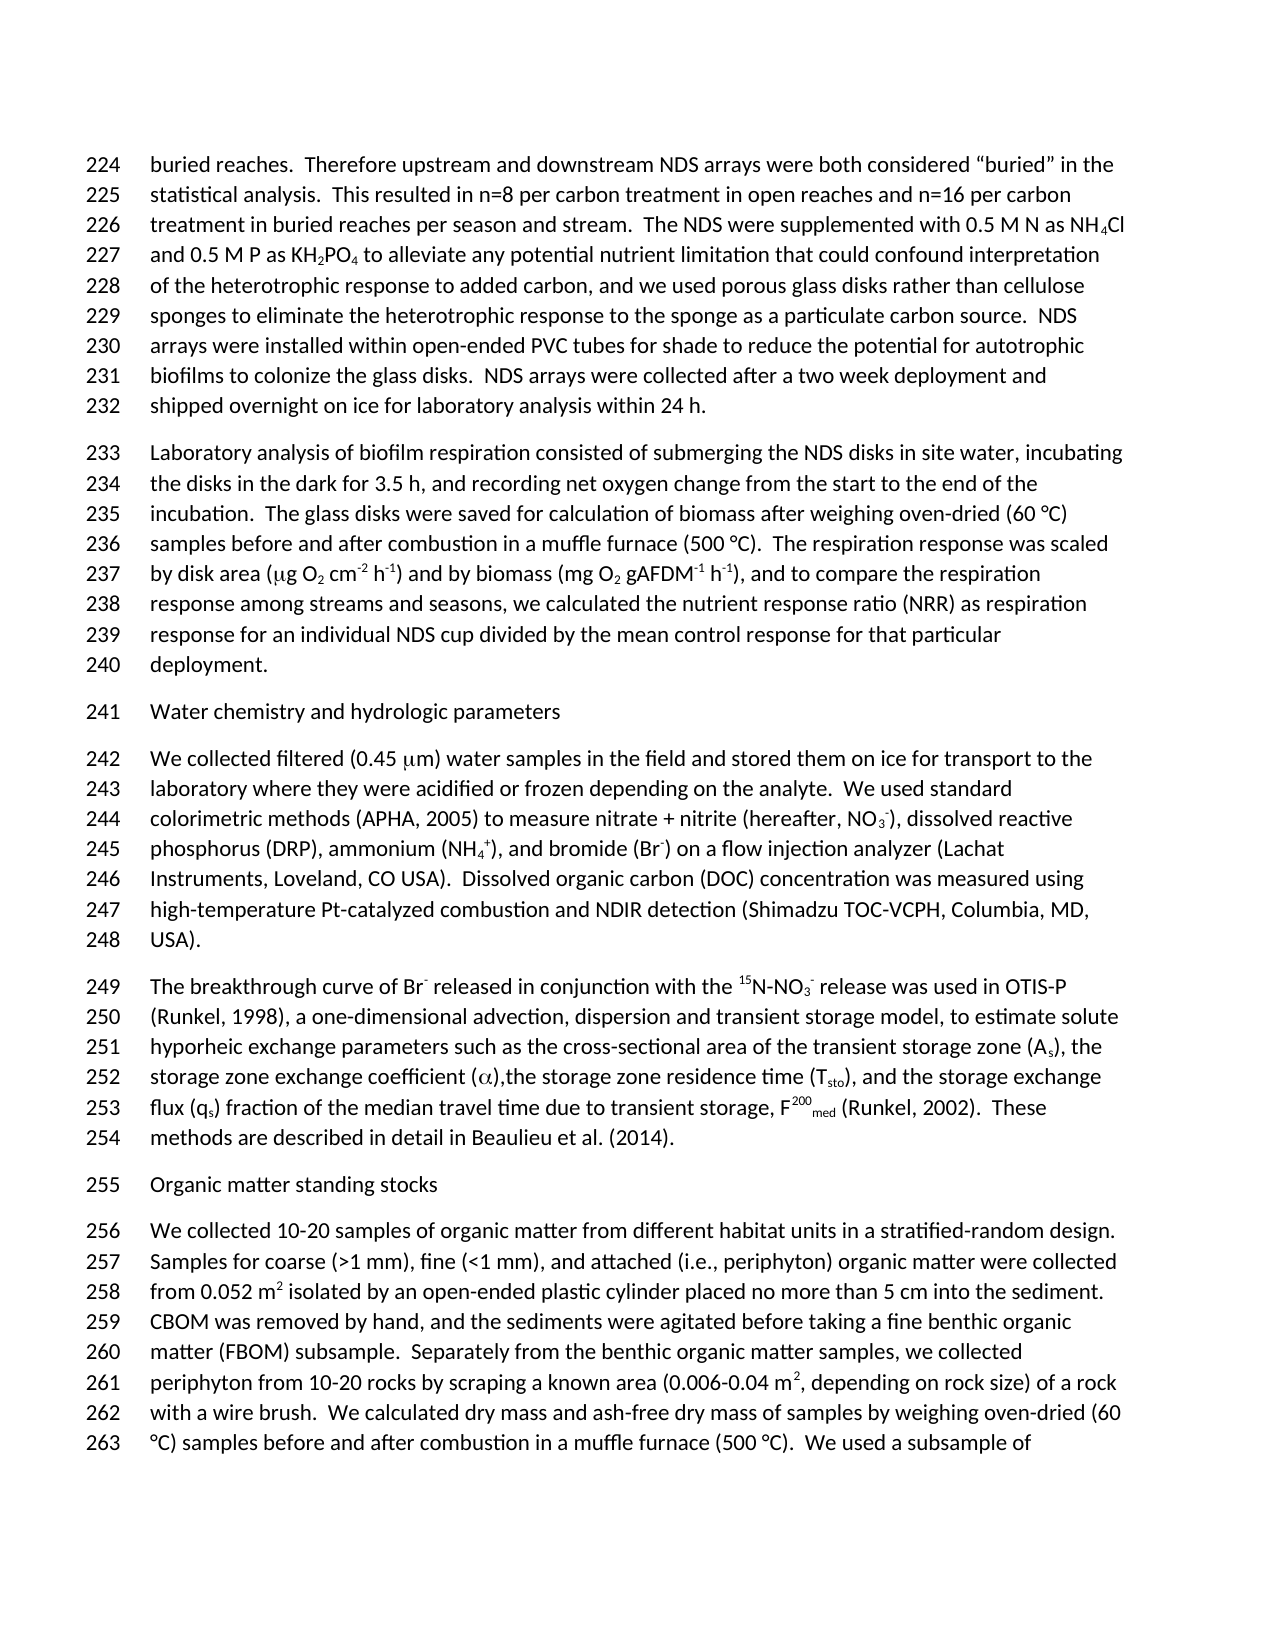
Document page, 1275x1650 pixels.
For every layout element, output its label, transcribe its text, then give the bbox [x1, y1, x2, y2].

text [150, 150, 1125, 420]
text Laboratory analysis of biofilm respiration consisted of submerging the NDS disks in site water, incubating the disks in the dark for 3.5 h, and recording net oxygen change from the start to the end of the incubation. The glass disks were saved for calculation of biomass after weighing oven-dried (60 °C) samples before and after combustion in a muffle furnace (500 °C). The respiration response was scaled by disk area (g O2 cm-2 h-1) and by biomass (mg O2 gAFDM-1 h-1), and to compare the respiration response among streams and seasons, we calculated the nutrient response ratio (NRR) as respiration response for an individual NDS cup divided by the mean control response for that particular deployment. [150, 438, 1125, 678]
text We collected filtered (0.45 m) water samples in the field and stored them on ice for transport to the laboratory where they were acidified or frozen depending on the analyte. We used standard colorimetric methods (APHA, 2005) to measure nitrate + nitrite (hereafter, NO3-), dissolved reactive phosphorus (DRP), ammonium (NH4+), and bromide (Br-) on a flow injection analyzer (Lachat Instruments, Loveland, CO USA). Dissolved organic carbon (DOC) concentration was measured using high-temperature Pt-catalyzed combustion and NDIR detection (Shimadzu TOC-VCPH, Columbia, MD, USA). [150, 744, 1125, 953]
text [150, 1217, 1125, 1456]
text Organic matter standing stocks [150, 1170, 1125, 1198]
text Water chemistry and hydrologic parameters [150, 697, 1125, 725]
text The breakthrough curve of Br- released in conjunction with the 15N-NO3- release was used in OTIS-P (Runkel, 1998), a one-dimensional advection, dispersion and transient storage model, to estimate solute hyporheic exchange parameters such as the cross-sectional area of the transient storage zone (As), the storage zone exchange coefficient (),the storage zone residence time (Tsto), and the storage exchange flux (qs) fraction of the median travel time due to transient storage, F200med (Runkel, 2002). These methods are described in detail in Beaulieu et al. (2014). [150, 972, 1125, 1151]
